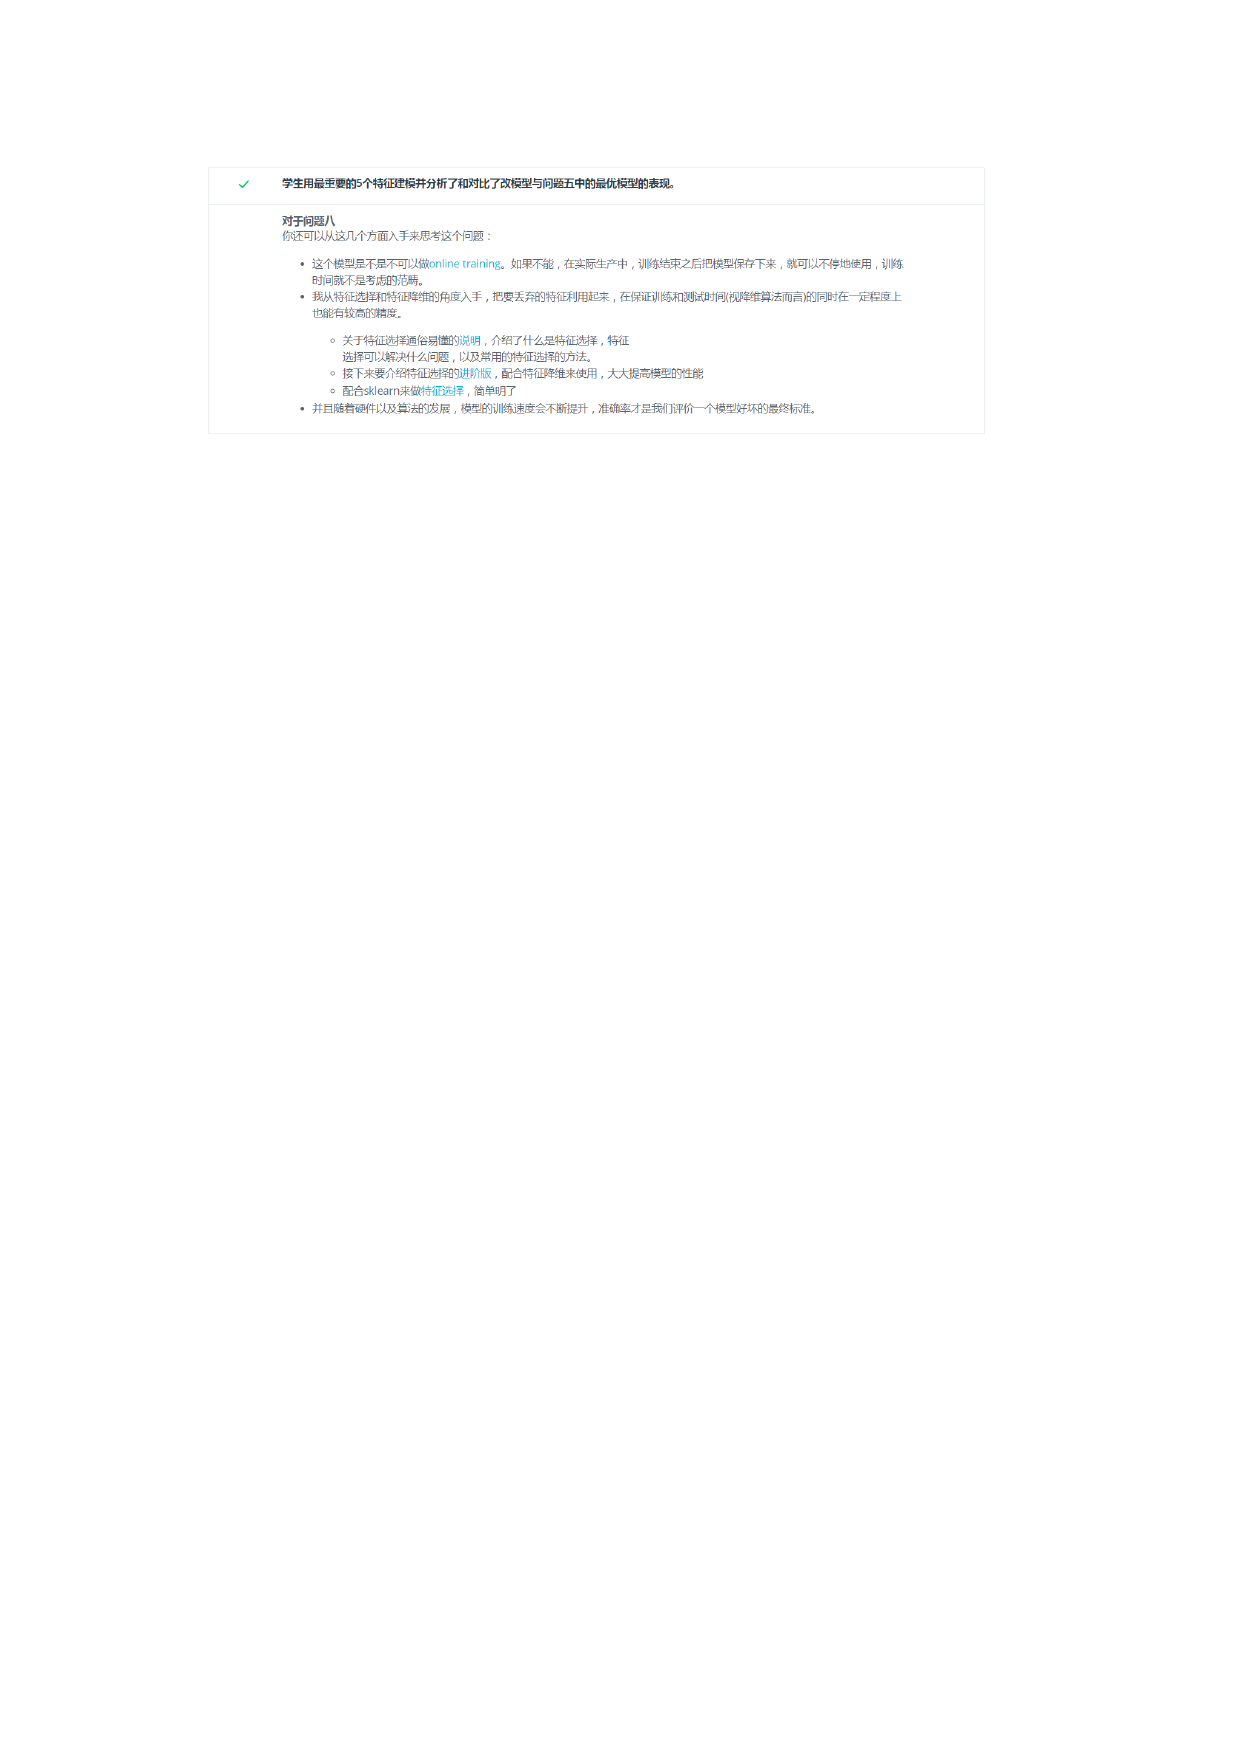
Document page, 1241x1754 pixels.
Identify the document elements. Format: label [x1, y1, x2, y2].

picture [187, 162, 1052, 454]
